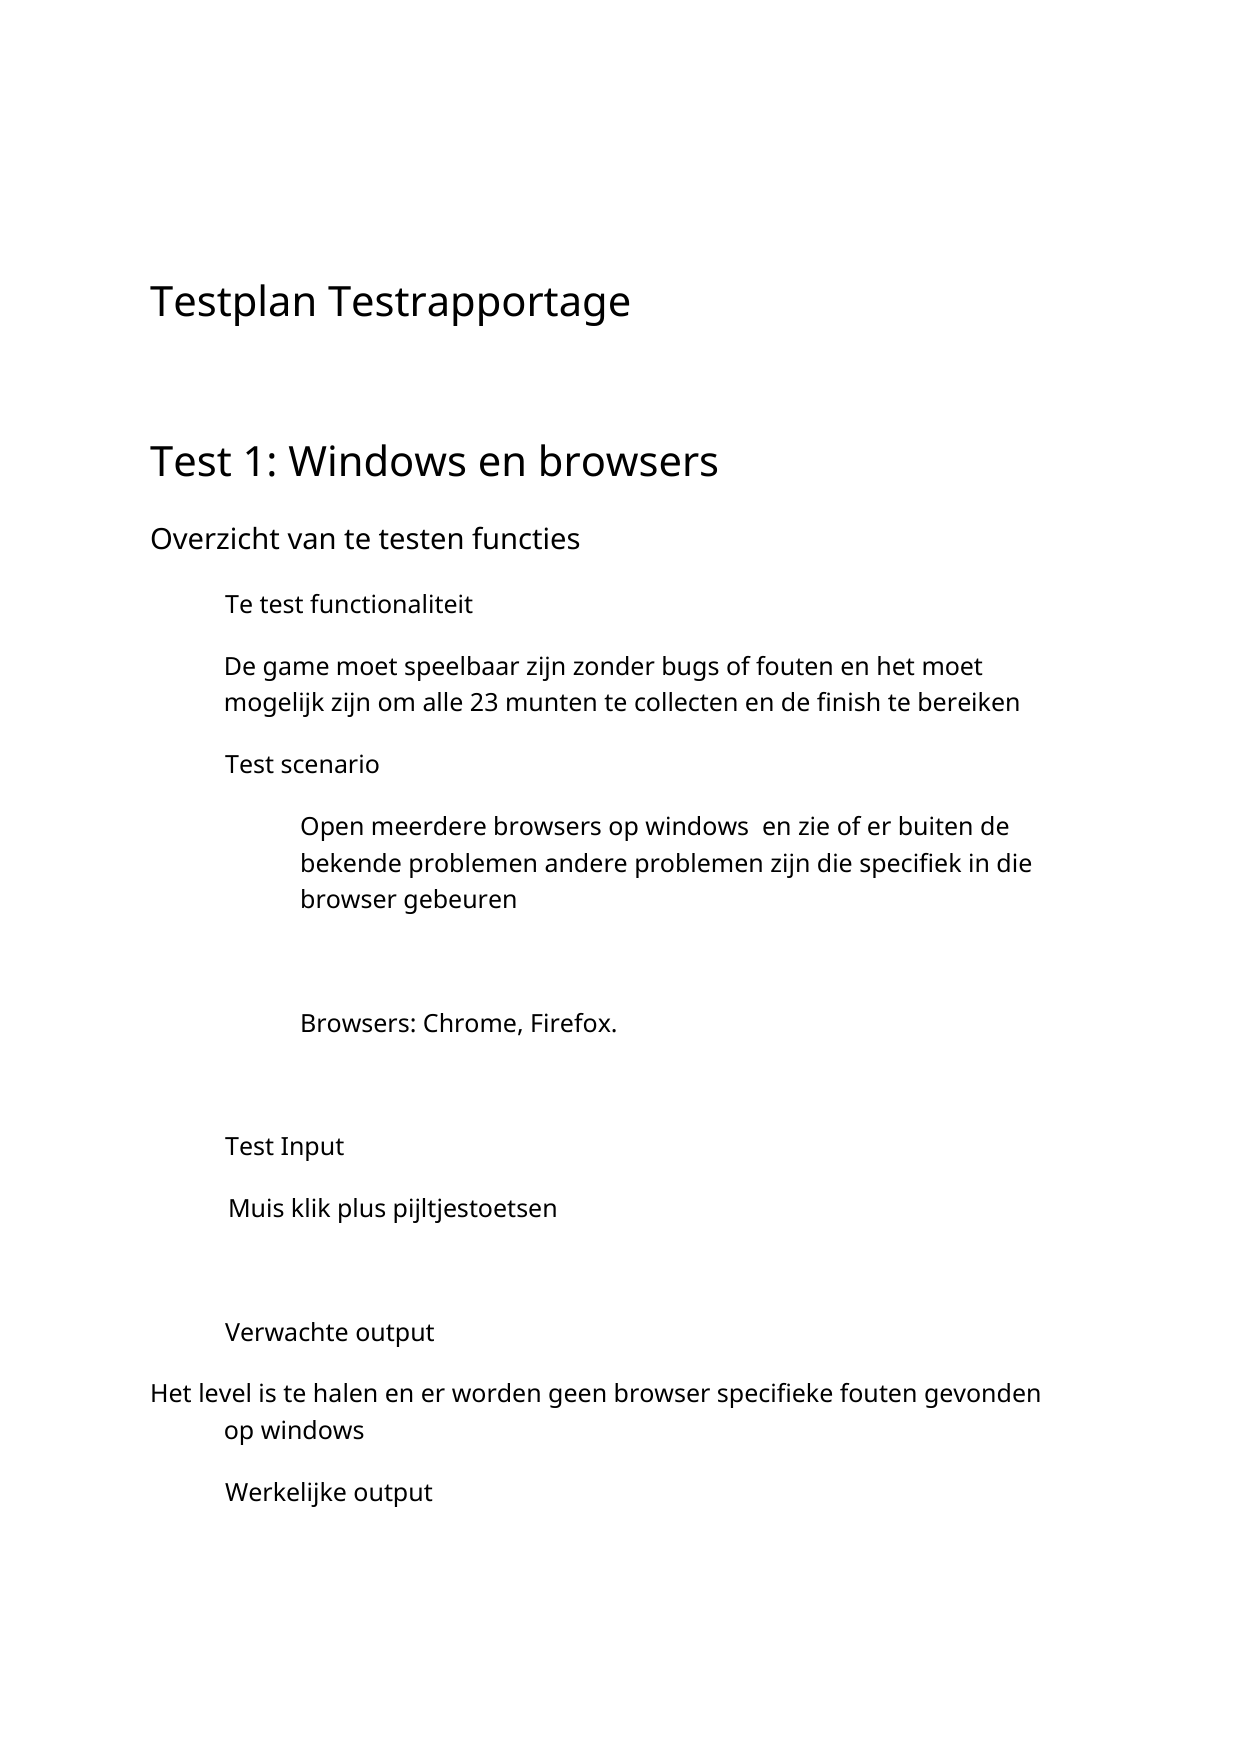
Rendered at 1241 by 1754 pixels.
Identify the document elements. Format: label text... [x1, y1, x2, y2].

text Test Input [150, 1129, 1090, 1163]
text De game moet speelbaar zijn zonder bugs of fouten en het moet mogelijk zijn om alle 23 munten te collecten en de finish te bereiken [224, 648, 1090, 719]
text Het level is te halen en er worden geen browser specifieke fouten gevonden op windows [150, 1376, 1090, 1447]
text Browsers: Chrome, Firefox. [300, 1006, 1090, 1039]
text Muis klik plus pijltjestoetsen [150, 1191, 1090, 1225]
text Test 1: Windows en browsers [150, 432, 1090, 489]
text Testplan Testrapportage [150, 150, 1090, 329]
text Werkelijke output [150, 1475, 1090, 1509]
text Open meerdere browsers op windows en zie of er buiten de bekende problemen andere problemen zijn die specifiek in die browser gebeuren [300, 808, 1090, 916]
text Overzicht van te testen functies [150, 518, 1090, 558]
text Verwachte output [150, 1314, 1090, 1348]
text Test scenario [150, 747, 1090, 781]
text Te test functionaliteit [150, 586, 1090, 620]
